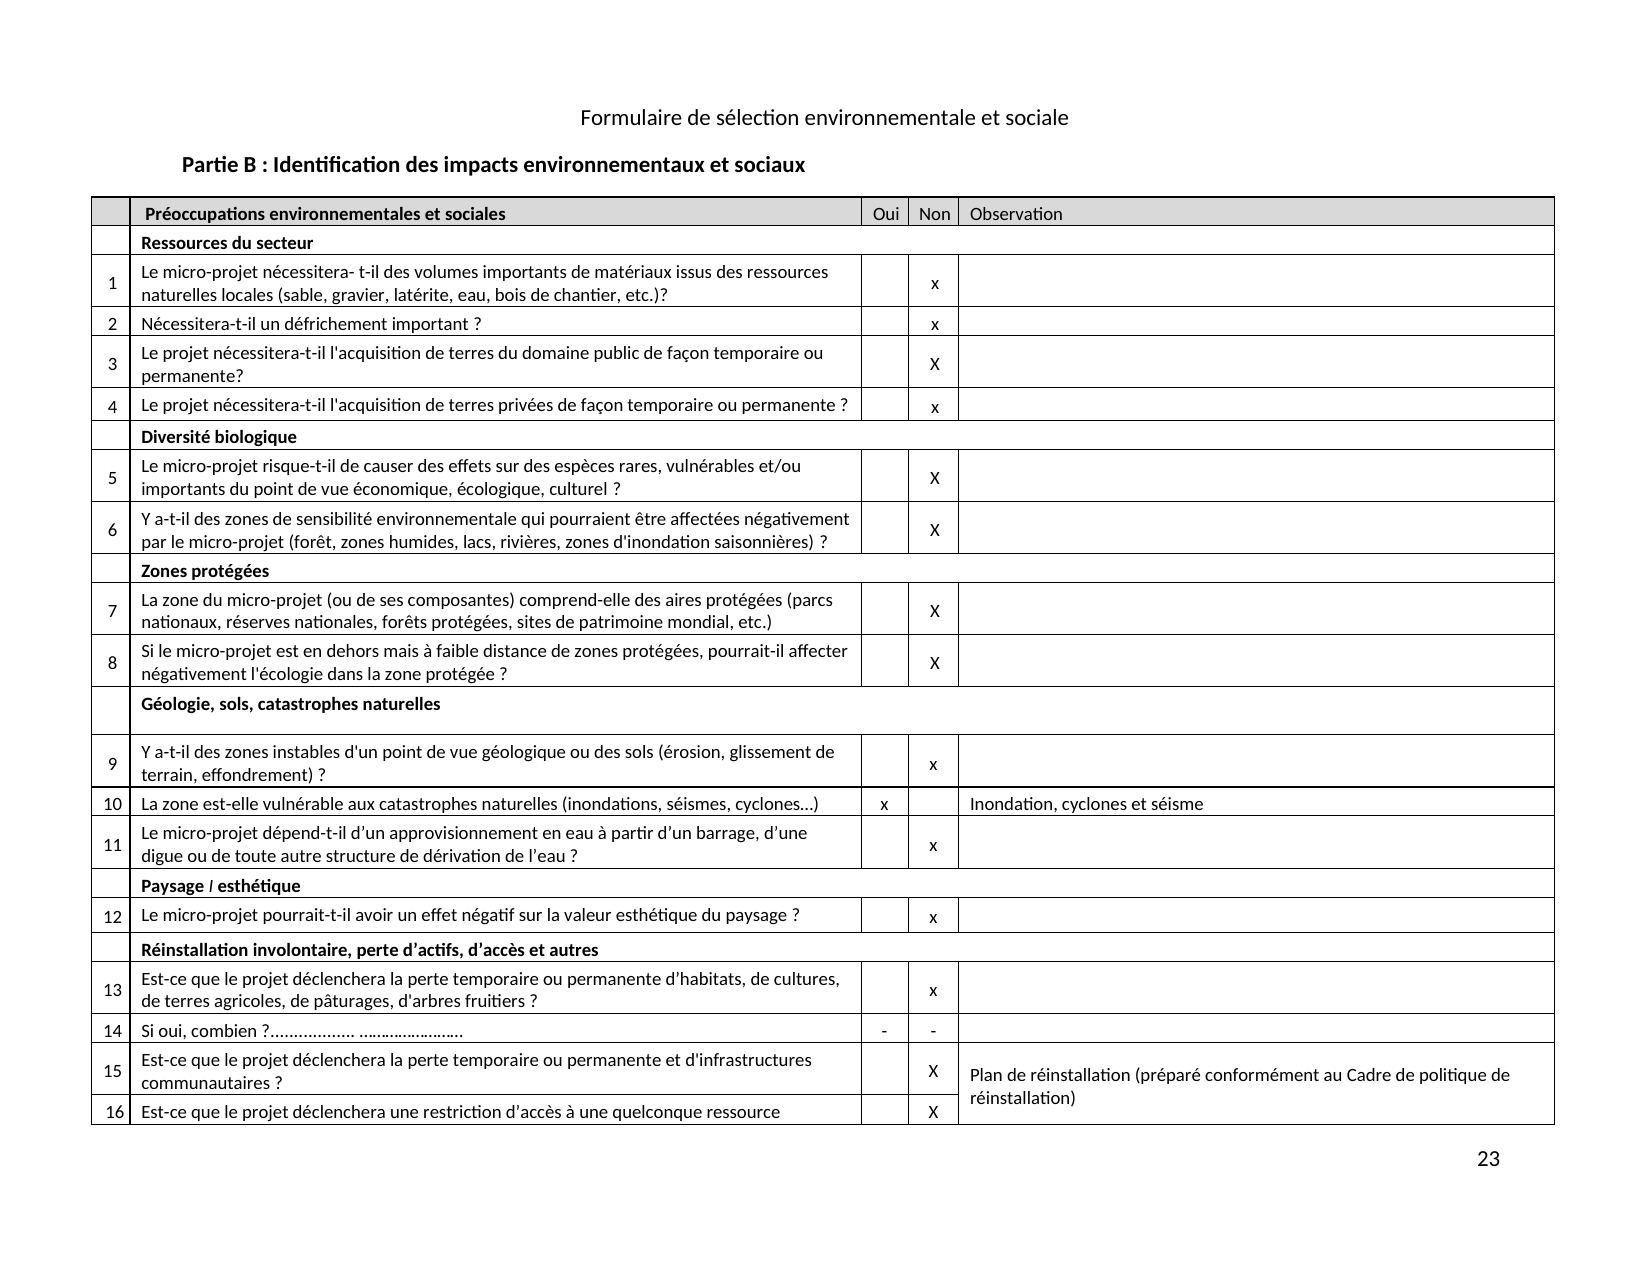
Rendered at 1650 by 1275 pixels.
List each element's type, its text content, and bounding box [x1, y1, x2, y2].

table_cell Si le micro-projet est en dehors mais à faible distance de zones protégées, pourrait-il affecter négativement l'écologie dans la zone protégée ? [131, 635, 861, 686]
table_cell [861, 869, 908, 897]
table_cell 16 [92, 1095, 129, 1124]
table_cell [959, 336, 1554, 387]
table_cell [862, 816, 908, 868]
table_cell La zone du micro-projet (ou de ses composantes) comprend-elle des aires protégées (parcs nationaux, réserves nationales, forêts protégées, sites de patrimoine mondial, etc.) [131, 583, 861, 634]
table_cell 4 [92, 388, 129, 420]
table_cell [959, 1014, 1554, 1042]
table_cell - [909, 1014, 958, 1042]
table_cell [908, 421, 959, 449]
table_cell [862, 1043, 908, 1094]
table_cell [959, 388, 1554, 420]
table_cell [861, 554, 908, 582]
table_cell [862, 735, 908, 786]
table_cell Géologie, sols, catastrophes naturelles [131, 687, 861, 734]
table_cell [959, 933, 1554, 961]
table_cell [959, 583, 1554, 634]
table_cell Le micro-projet dépend-t-il d’un approvisionnement en eau à partir d’un barrage, d’une digue ou de toute autre structure de dérivation de l’eau ? [131, 816, 861, 868]
table_header Préoccupations environnementales et sociales [131, 198, 861, 225]
table_cell [959, 502, 1554, 553]
table_cell [92, 554, 129, 582]
table_cell x [909, 307, 958, 335]
table_cell [862, 502, 908, 553]
table_cell Zones protégées [131, 554, 861, 582]
table_cell 6 [92, 502, 129, 553]
table_header Observation [959, 198, 1554, 225]
text Partie B : Identification des impacts environnementaux et sociaux [182, 150, 1500, 178]
table_cell Le projet nécessitera-t-il l'acquisition de terres du domaine public de façon temporaire ou permanente? [131, 336, 861, 387]
table_cell Est-ce que le projet déclenchera la perte temporaire ou permanente et d'infrastructures communautaires ? [131, 1043, 861, 1094]
table_cell X [909, 336, 958, 387]
table_cell x [909, 962, 958, 1013]
table_cell 7 [92, 583, 129, 634]
table_cell [959, 554, 1554, 582]
table_cell Ressources du secteur [131, 226, 861, 254]
table_cell x [909, 898, 958, 932]
table_cell [862, 583, 908, 634]
table_header [92, 198, 129, 225]
table_cell [959, 307, 1554, 335]
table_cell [131, 1095, 861, 1124]
table_cell Diversité biologique [131, 421, 861, 449]
table_cell [92, 869, 129, 897]
table_cell La zone est-elle vulnérable aux catastrophes naturelles (inondations, séismes, cyclones…) [131, 788, 861, 815]
table_cell 11 [92, 816, 129, 868]
table_cell [959, 226, 1554, 254]
table_cell [908, 687, 959, 734]
table_cell x [909, 735, 958, 786]
table_cell 10 [92, 788, 129, 815]
table_cell [959, 962, 1554, 1013]
table_cell x [862, 788, 908, 815]
table_cell x [909, 816, 958, 868]
table_cell [861, 687, 908, 734]
table_cell [862, 450, 908, 501]
table_cell X [909, 1043, 958, 1094]
table_cell 15 [92, 1043, 129, 1094]
table_cell [908, 554, 959, 582]
table_cell Le micro-projet nécessitera- t-il des volumes importants de matériaux issus des ressources naturelles locales (sable, gravier, latérite, eau, bois de chantier, etc.)? [131, 255, 861, 306]
table_cell [862, 962, 908, 1013]
table_cell 2 [92, 307, 129, 335]
table_cell [959, 687, 1554, 734]
table_cell [959, 450, 1554, 501]
table_cell [862, 898, 908, 932]
table_cell [959, 255, 1554, 306]
table_cell Réinstallation involontaire, perte d’actifs, d’accès et autres [131, 933, 861, 961]
table_cell 3 [92, 336, 129, 387]
table_cell [862, 388, 908, 420]
table_cell [959, 735, 1554, 786]
table_cell [92, 421, 129, 449]
table_cell [959, 635, 1554, 686]
table_cell Le projet nécessitera-t-il l'acquisition de terres privées de façon temporaire ou permanente ? [131, 388, 861, 420]
table_cell Est-ce que le projet déclenchera la perte temporaire ou permanente d’habitats, de cultures, de terres agricoles, de pâturages, d'arbres fruitiers ? [131, 962, 861, 1013]
table_cell X [909, 635, 958, 686]
table_cell [908, 226, 959, 254]
table_cell [862, 307, 908, 335]
table_cell [959, 869, 1554, 897]
table_cell 1 [92, 255, 129, 306]
table_header Non [909, 198, 958, 225]
table_cell [861, 421, 908, 449]
table_cell X [909, 1095, 958, 1124]
table_cell X [909, 502, 958, 553]
table_cell [92, 226, 129, 254]
table_cell 5 [92, 450, 129, 501]
table_cell 12 [92, 898, 129, 932]
table_cell 9 [92, 735, 129, 786]
table_cell x [909, 388, 958, 420]
table_header Oui [862, 198, 908, 225]
table_cell [908, 869, 959, 897]
table_cell Le micro-projet risque-t-il de causer des effets sur des espèces rares, vulnérables et/ou importants du point de vue économique, écologique, culturel ? [131, 450, 861, 501]
table_cell [92, 933, 129, 961]
table_cell [861, 933, 908, 961]
table_cell [862, 255, 908, 306]
table_cell Nécessitera-t-il un défrichement important ? [131, 307, 861, 335]
table_cell X [909, 450, 958, 501]
table_cell - [862, 1014, 908, 1042]
table_cell Si oui, combien ?.................. …………………… [131, 1014, 861, 1042]
table_cell 14 [92, 1014, 129, 1042]
table_cell [861, 226, 908, 254]
table_cell X [909, 583, 958, 634]
table_cell [862, 635, 908, 686]
table_cell Le micro-projet pourrait-t-il avoir un effet négatif sur la valeur esthétique du paysage ? [131, 898, 861, 932]
table_cell 8 [92, 635, 129, 686]
table_cell [959, 421, 1554, 449]
table_cell [862, 336, 908, 387]
table_cell 13 [92, 962, 129, 1013]
table_cell x [909, 255, 958, 306]
table_cell [862, 1095, 908, 1124]
table_cell Y a-t-il des zones instables d'un point de vue géologique ou des sols (érosion, glissement de terrain, effondrement) ? [131, 735, 861, 786]
table_cell Plan de réinstallation (préparé conformément au Cadre de politique de réinstallation) [959, 1043, 1554, 1124]
table_cell [908, 933, 959, 961]
table_cell Inondation, cyclones et séisme [959, 788, 1554, 815]
table_cell Paysage I esthétique [131, 869, 861, 897]
table_cell [959, 816, 1554, 868]
table_cell [92, 687, 129, 734]
table_cell [909, 788, 958, 815]
table_cell [959, 898, 1554, 932]
table_cell Y a-t-il des zones de sensibilité environnementale qui pourraient être affectées négativement par le micro-projet (forêt, zones humides, lacs, rivières, zones d'inondation saisonnières) ? [131, 502, 861, 553]
